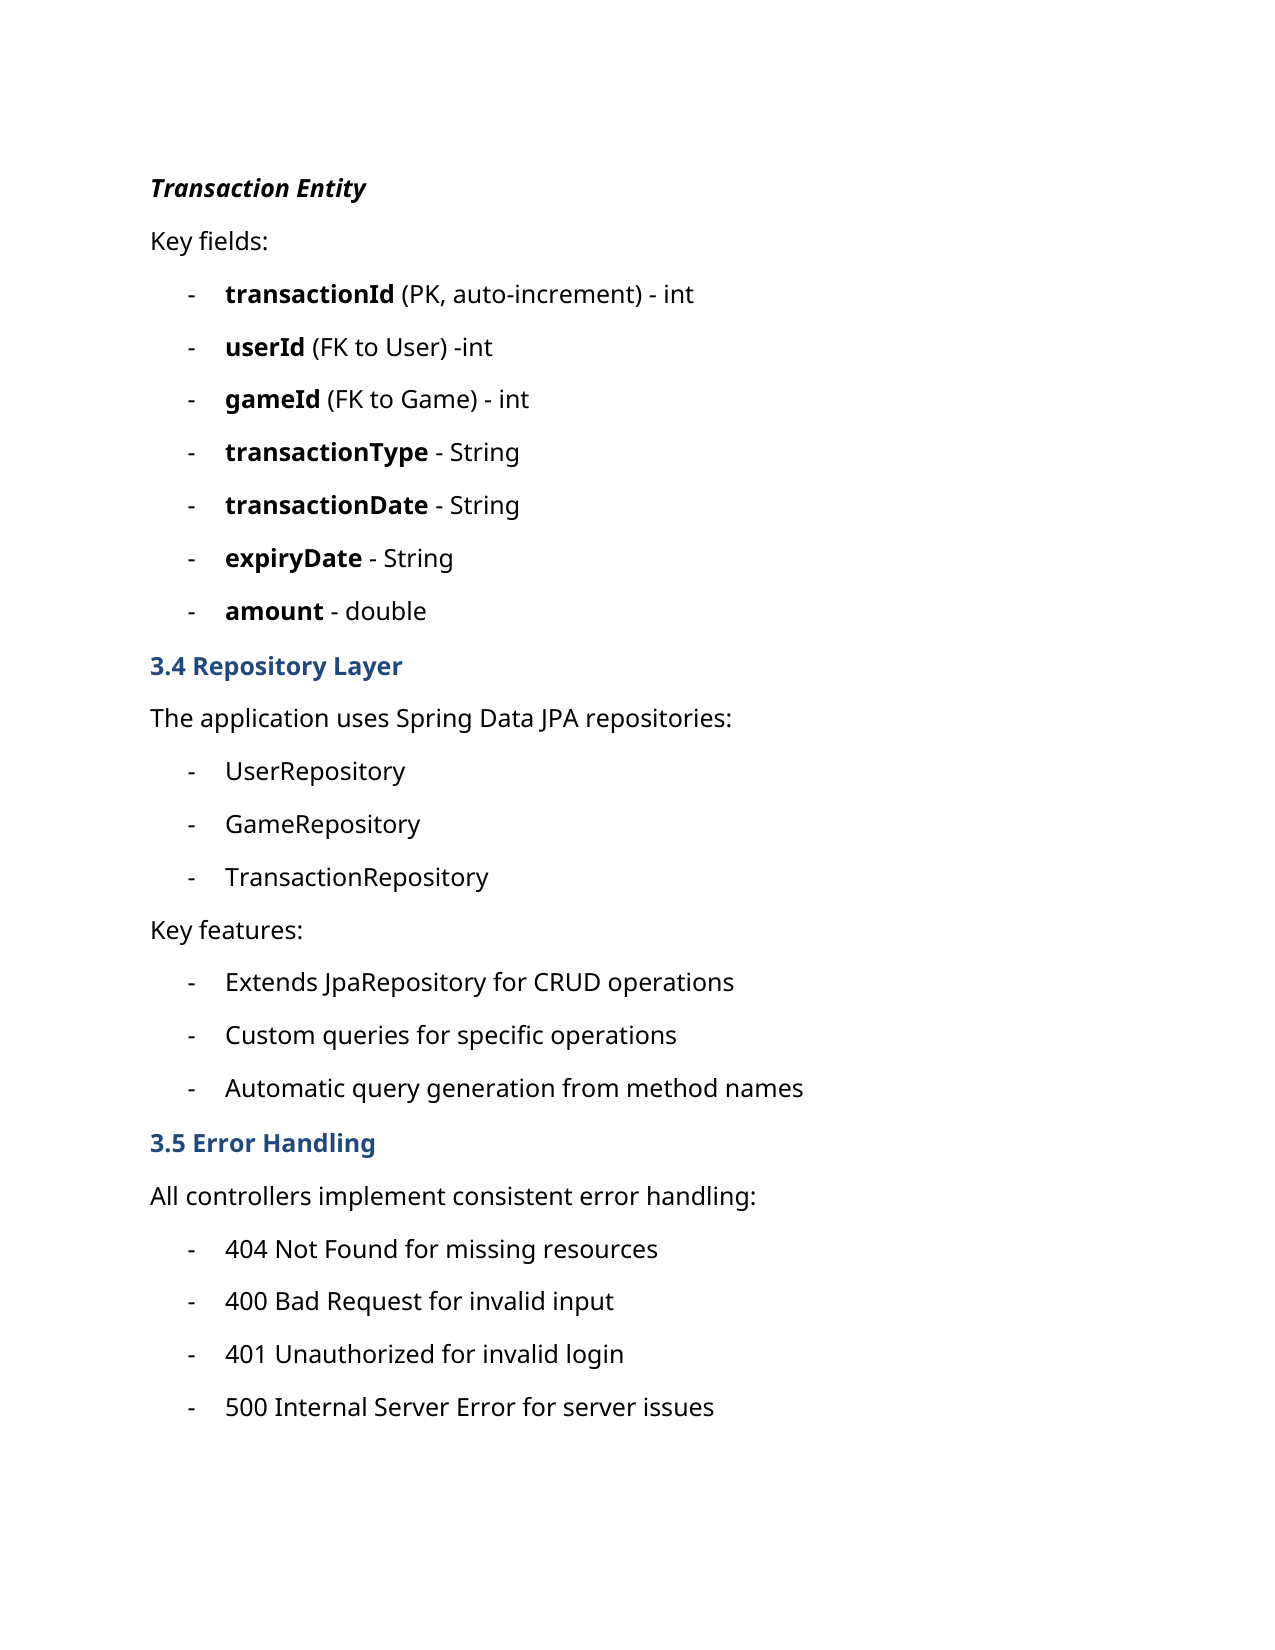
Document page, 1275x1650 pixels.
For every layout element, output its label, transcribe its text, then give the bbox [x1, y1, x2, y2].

subtitle 3.4 Repository Layer [150, 648, 1125, 682]
list userId (FK to User) -int [187, 329, 1125, 363]
list gameId (FK to Game) - int [187, 382, 1125, 416]
text The application uses Spring Data JPA repositories: [150, 701, 1125, 735]
list TransactionRepository [187, 859, 1125, 893]
list 401 Unauthorized for invalid login [187, 1337, 1125, 1371]
list Custom queries for specific operations [187, 1018, 1125, 1052]
list transactionId (PK, auto-increment) - int [187, 276, 1125, 311]
list transactionDate - String [187, 488, 1125, 522]
text Key fields: [150, 224, 1125, 258]
list expiryDate - String [187, 541, 1125, 574]
text All controllers implement consistent error handling: [150, 1178, 1125, 1212]
subtitle Transaction Entity [150, 171, 1125, 205]
list transactionType - String [187, 435, 1125, 469]
list 404 Not Found for missing resources [187, 1231, 1125, 1265]
list UserRepository [187, 754, 1125, 788]
list 500 Internal Server Error for server issues [187, 1390, 1125, 1424]
text Key features: [150, 912, 1125, 946]
list 400 Bad Request for invalid input [187, 1284, 1125, 1318]
subtitle 3.5 Error Handling [150, 1126, 1125, 1160]
list Extends JpaRepository for CRUD operations [187, 965, 1125, 999]
list GameRepository [187, 807, 1125, 841]
list amount - double [187, 593, 1125, 627]
list Automatic query generation from method names [187, 1071, 1125, 1105]
